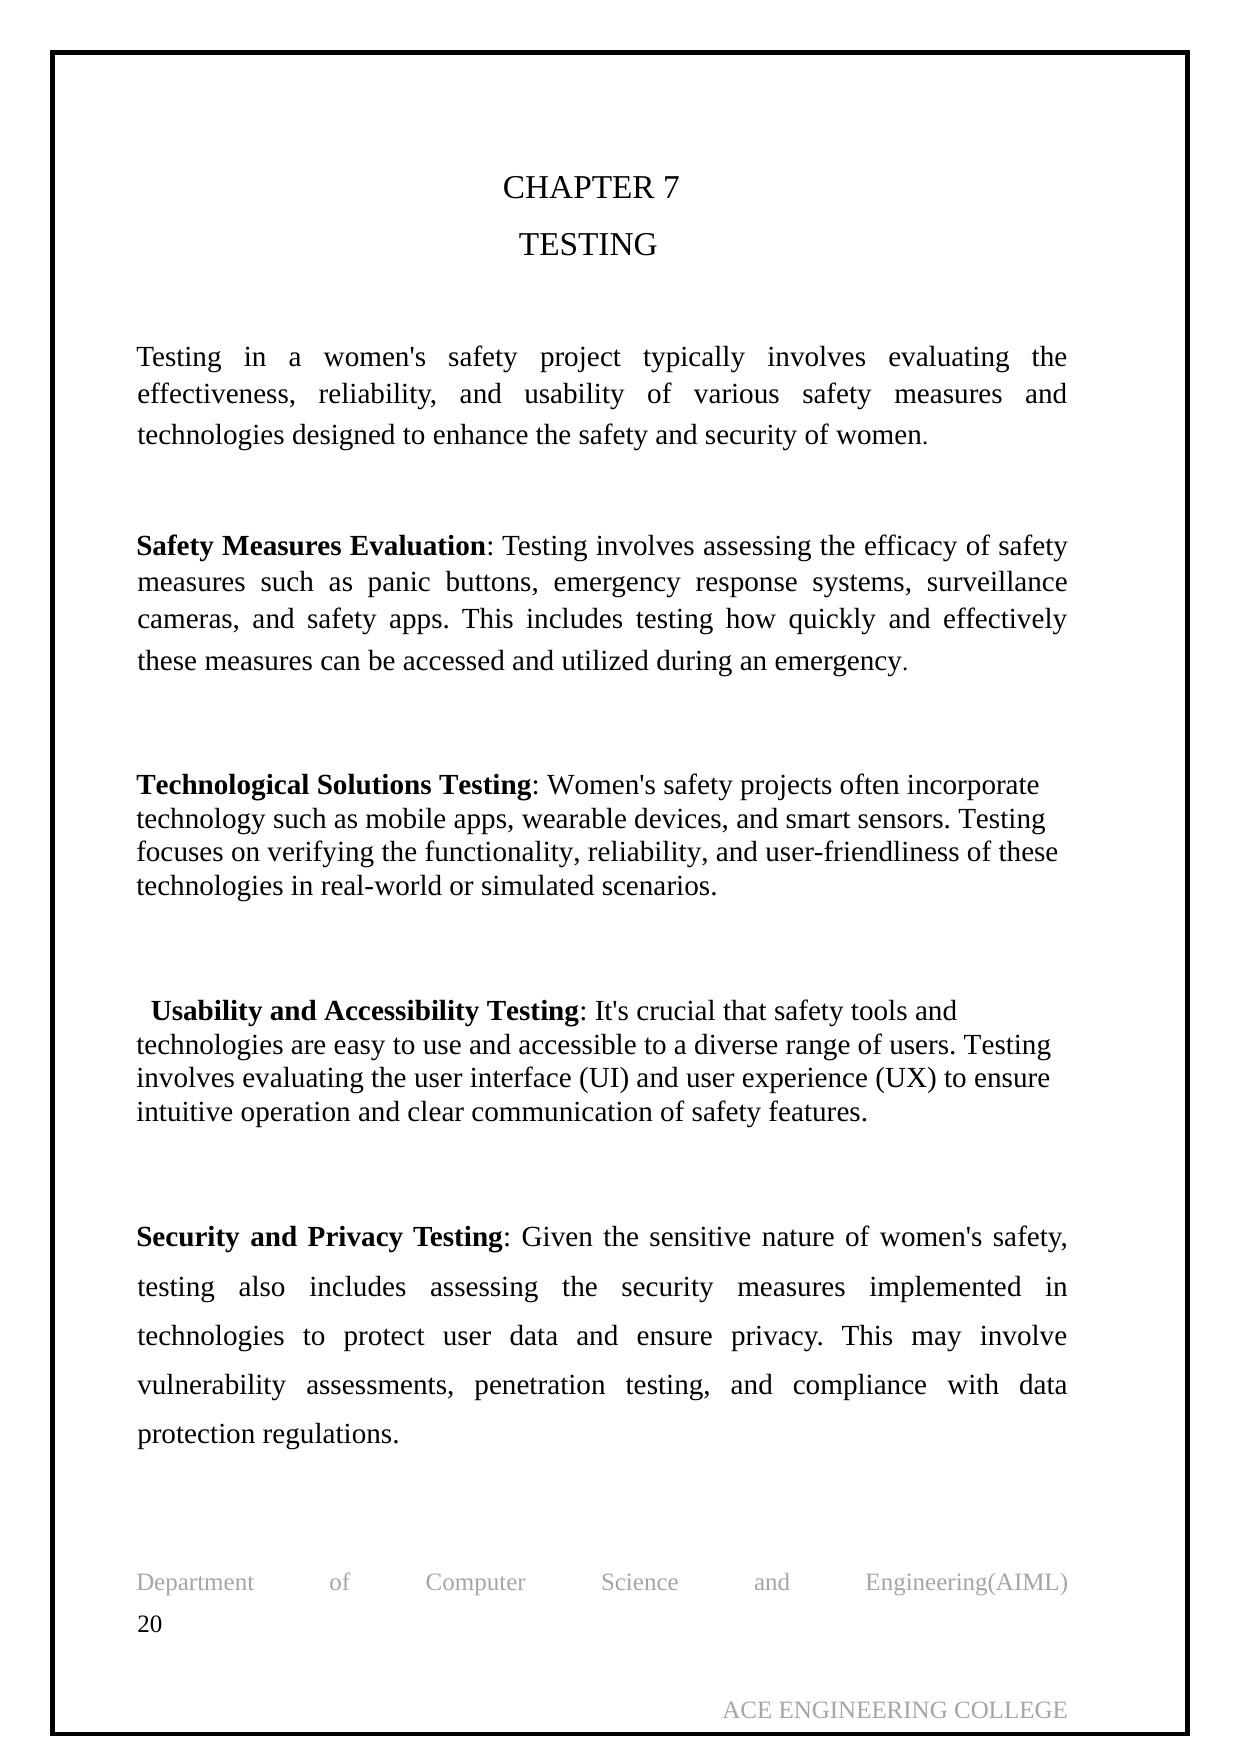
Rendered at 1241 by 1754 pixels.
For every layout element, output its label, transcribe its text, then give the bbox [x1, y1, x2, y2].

text Safety Measures Evaluation: Testing involves assessing the efficacy of safety measures such as panic buttons, emergency response systems, surveillance cameras, and safety apps. This includes testing how quickly and effectively these measures can be accessed and utilized during an emergency. [136, 528, 1068, 677]
text Usability and Accessibility Testing: It's crucial that safety tools and technologies are easy to use and accessible to a diverse range of users. Testing involves evaluating the user interface (UI) and user experience (UX) to ensure intuitive operation and clear communication of safety features. [136, 993, 1069, 1128]
text ACE ENGINEERING COLLEGE [136, 1695, 1069, 1724]
text Technological Solutions Testing: Women's safety projects often incorporate technology such as mobile apps, wearable devices, and smart sensors. Testing focuses on verifying the functionality, reliability, and user-friendliness of these technologies in real-world or simulated scenarios. [136, 767, 1069, 902]
text TESTING [136, 224, 1068, 263]
text CHAPTER 7 [136, 167, 1068, 205]
text Security and Privacy Testing: Given the sensitive nature of women's safety, testing also includes assessing the security measures implemented in technologies to protect user data and ensure privacy. This may involve vulnerability assessments, penetration testing, and compliance with data protection regulations. [136, 1219, 1069, 1450]
text Department of Computer Science and Engineering(AIML) 20 [136, 1567, 1069, 1638]
text Testing in a women's safety project typically involves evaluating the effectiveness, reliability, and usability of various safety measures and technologies designed to enhance the safety and security of women. [136, 339, 1068, 451]
